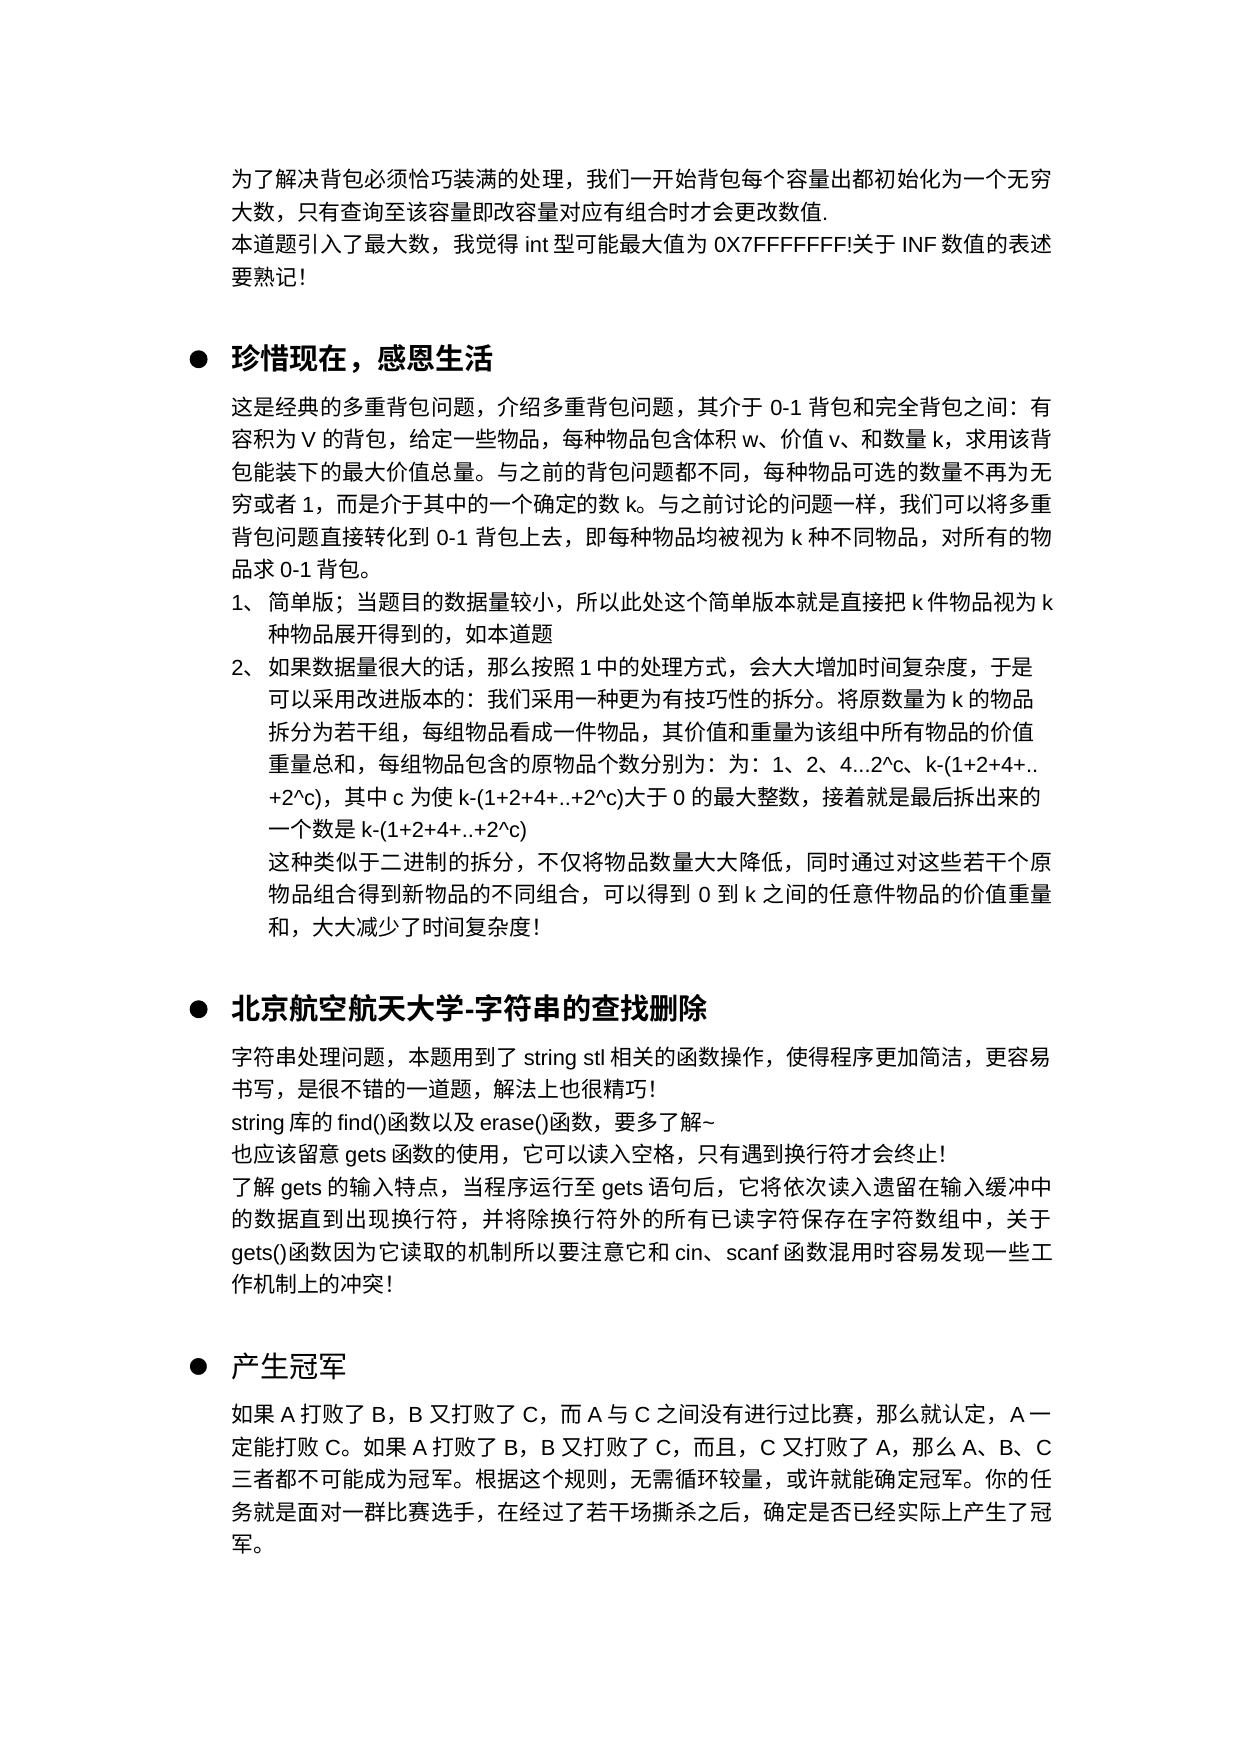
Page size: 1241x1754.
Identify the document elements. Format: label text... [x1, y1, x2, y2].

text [231, 162, 1053, 227]
list 如果数据量很大的话，那么按照1中的处理方式，会大大增加时间复杂度，于是可以采用改进版本的：我们采用一种更为有技巧性的拆分。将原数量为 k 的物品拆分为若干组，每组物品看成一件物品，其价值和重量为该组中所有物品的价值重量总和，每组物品包含的原物品个数分别为：为：1、2、4...2^c、k-(1+2+4+..+2^c)，其中 c 为使 k-(1+2+4+..+2^c)大于 0 的最大整数，接着就是最后拆出来的一个数是 k-(1+2+4+..+2^c) [231, 649, 1053, 844]
text 本道题引入了最大数，我觉得int型可能最大值为 0X7FFFFFFF!关于INF数值的表述要熟记！ [231, 227, 1053, 292]
text 了解gets的输入特点，当程序运行至gets语句后，它将依次读入遗留在输入缓冲中的数据直到出现换行符，并将除换行符外的所有已读字符保存在字符数组中，关于gets()函数因为它读取的机制所以要注意它和cin、scanf函数混用时容易发现一些工作机制上的冲突！ [231, 1169, 1053, 1299]
text 也应该留意gets函数的使用，它可以读入空格，只有遇到换行符才会终止！ [231, 1137, 1053, 1169]
text 这种类似于二进制的拆分，不仅将物品数量大大降低，同时通过对这些若干个原物品组合得到新物品的不同组合，可以得到 0 到 k 之间的任意件物品的价值重量和，大大减少了时间复杂度！ [269, 844, 1053, 942]
text string库的find()函数以及 erase()函数，要多了解~ [187, 1104, 1053, 1137]
text 如果 A 打败了 B，B 又打败了 C，而 A 与 C 之间没有进行过比赛，那么就认定，A 一定能打败 C。如果 A 打败了 B，B 又打败了 C，而且，C 又打败了 A，那么 A、B、C 三者都不可能成为冠军。根据这个规则，无需循环较量，或许就能确定冠军。你的任务就是面对一群比赛选手，在经过了若干场撕杀之后，确定是否已经实际上产生了冠军。 [231, 1397, 1053, 1559]
list 产生冠军 [187, 1332, 1053, 1397]
text 这是经典的多重背包问题，介绍多重背包问题，其介于 0-1 背包和完全背包之间：有容积为V 的背包，给定一些物品，每种物品包含体积 w、价值 v、和数量 k，求用该背包能装下的最大价值总量。与之前的背包问题都不同，每种物品可选的数量不再为无穷或者 1，而是介于其中的一个确定的数 k。与之前讨论的问题一样，我们可以将多重背包问题直接转化到 0-1 背包上去，即每种物品均被视为 k 种不同物品，对所有的物品求 0-1背包。 [231, 389, 1053, 584]
list 简单版；当题目的数据量较小，所以此处这个简单版本就是直接把k件物品视为k种物品展开得到的，如本道题 [231, 584, 1053, 649]
text 字符串处理问题，本题用到了string stl相关的函数操作，使得程序更加简洁，更容易书写，是很不错的一道题，解法上也很精巧！ [231, 1039, 1053, 1104]
list 北京航空航天大学-字符串的查找删除 [187, 974, 1053, 1039]
list 珍惜现在，感恩生活 [187, 324, 1053, 389]
